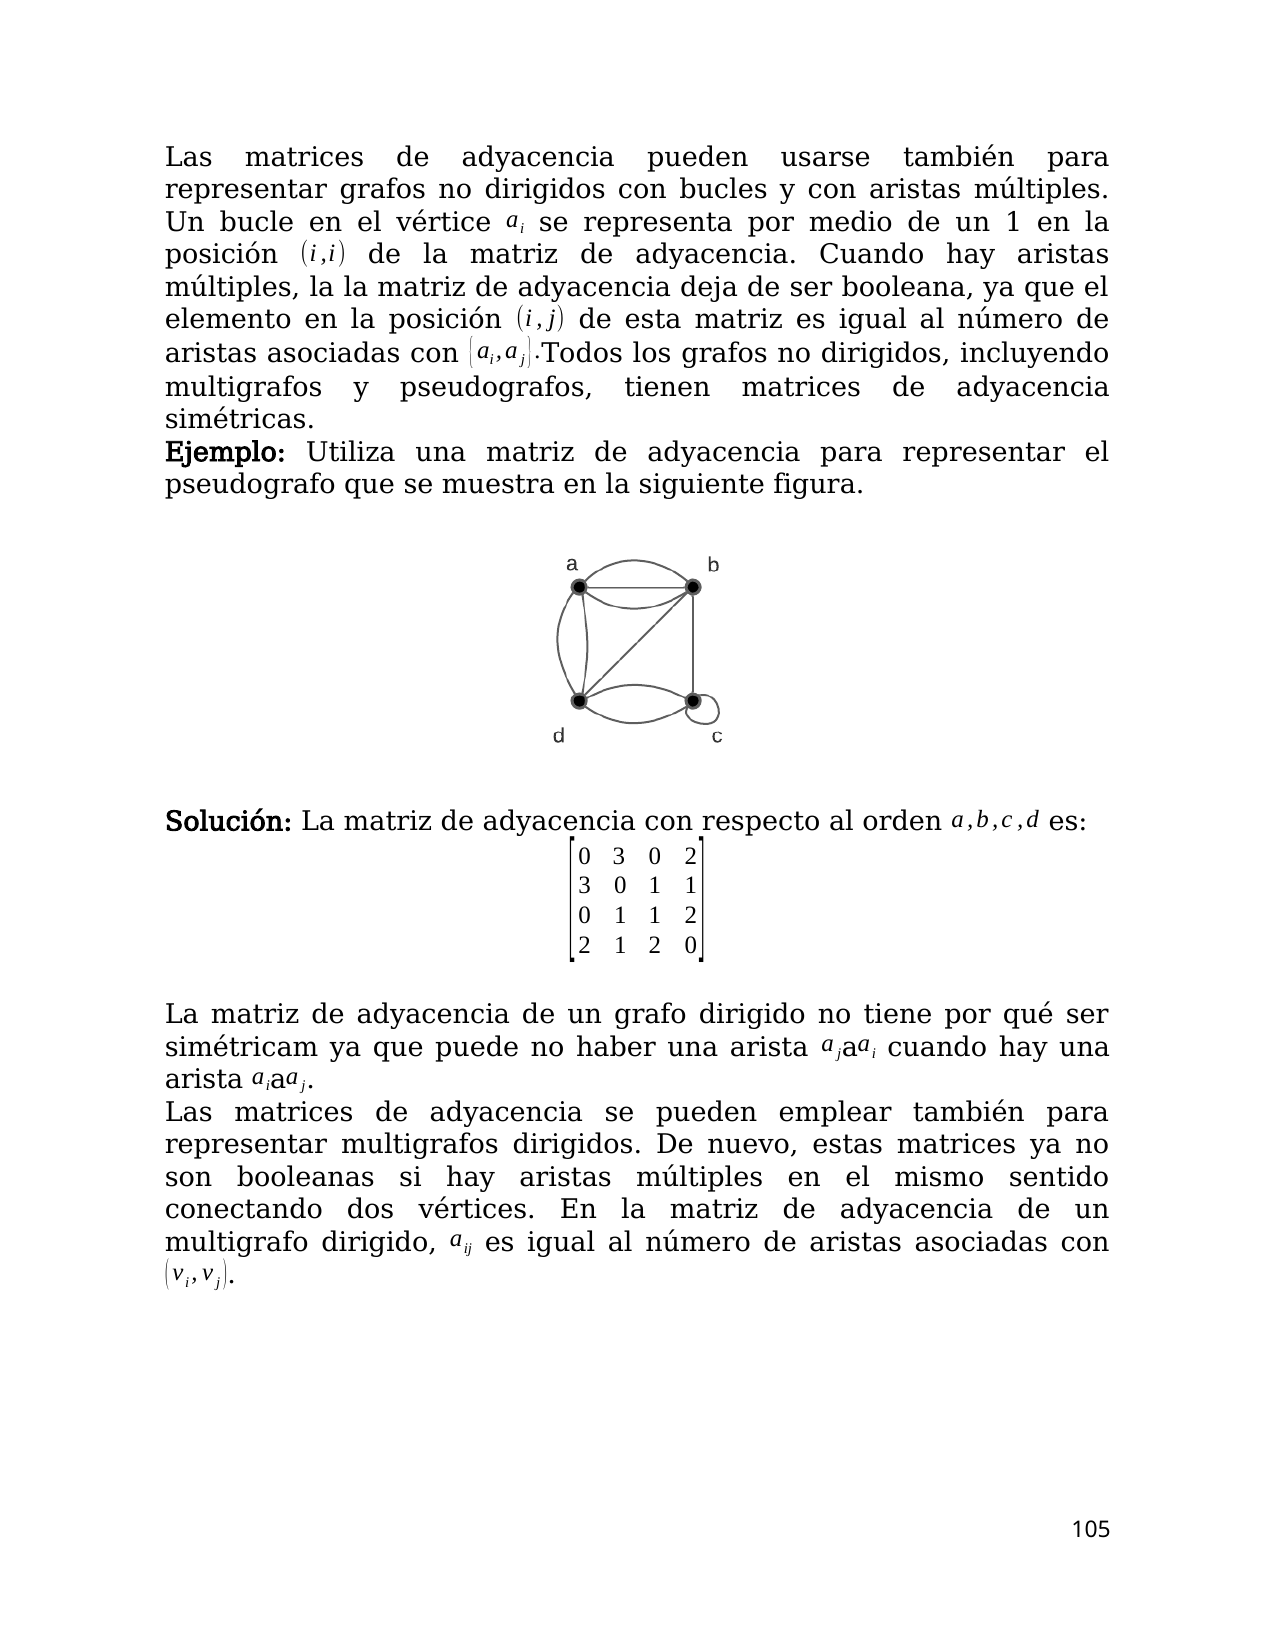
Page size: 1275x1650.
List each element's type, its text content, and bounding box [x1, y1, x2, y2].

text La matriz de adyacencia de un grafo dirigido no tiene por qué ser simétricam ya que puede no haber una arista a cuando hay una arista a. [164, 997, 1110, 1094]
text Las matrices de adyacencia pueden usarse también para representar grafos no dirigidos con bucles y con aristas múltiples. Un bucle en el vértice se representa por medio de un 1 en la posición de la matriz de adyacencia. Cuando hay aristas múltiples, la la matriz de adyacencia deja de ser booleana, ya que el elemento en la posición de esta matriz es igual al número de aristas asociadas con Todos los grafos no dirigidos, incluyendo multigrafos y pseudografos, tienen matrices de adyacencia simétricas. [164, 139, 1110, 434]
text Solución: La matriz de adyacencia con respecto al orden es: [164, 803, 1110, 836]
text Ejemplo: Utiliza una matriz de adyacencia para representar el pseudografo que se muestra en la siguiente figura. [164, 434, 1110, 499]
text Las matrices de adyacencia se pueden emplear también para representar multigrafos dirigidos. De nuevo, estas matrices ya no son booleanas si hay aristas múltiples en el mismo sentido conectando dos vértices. En la matriz de adyacencia de un multigrafo dirigido, es igual al número de aristas asociadas con. [164, 1094, 1110, 1292]
picture [407, 499, 868, 804]
